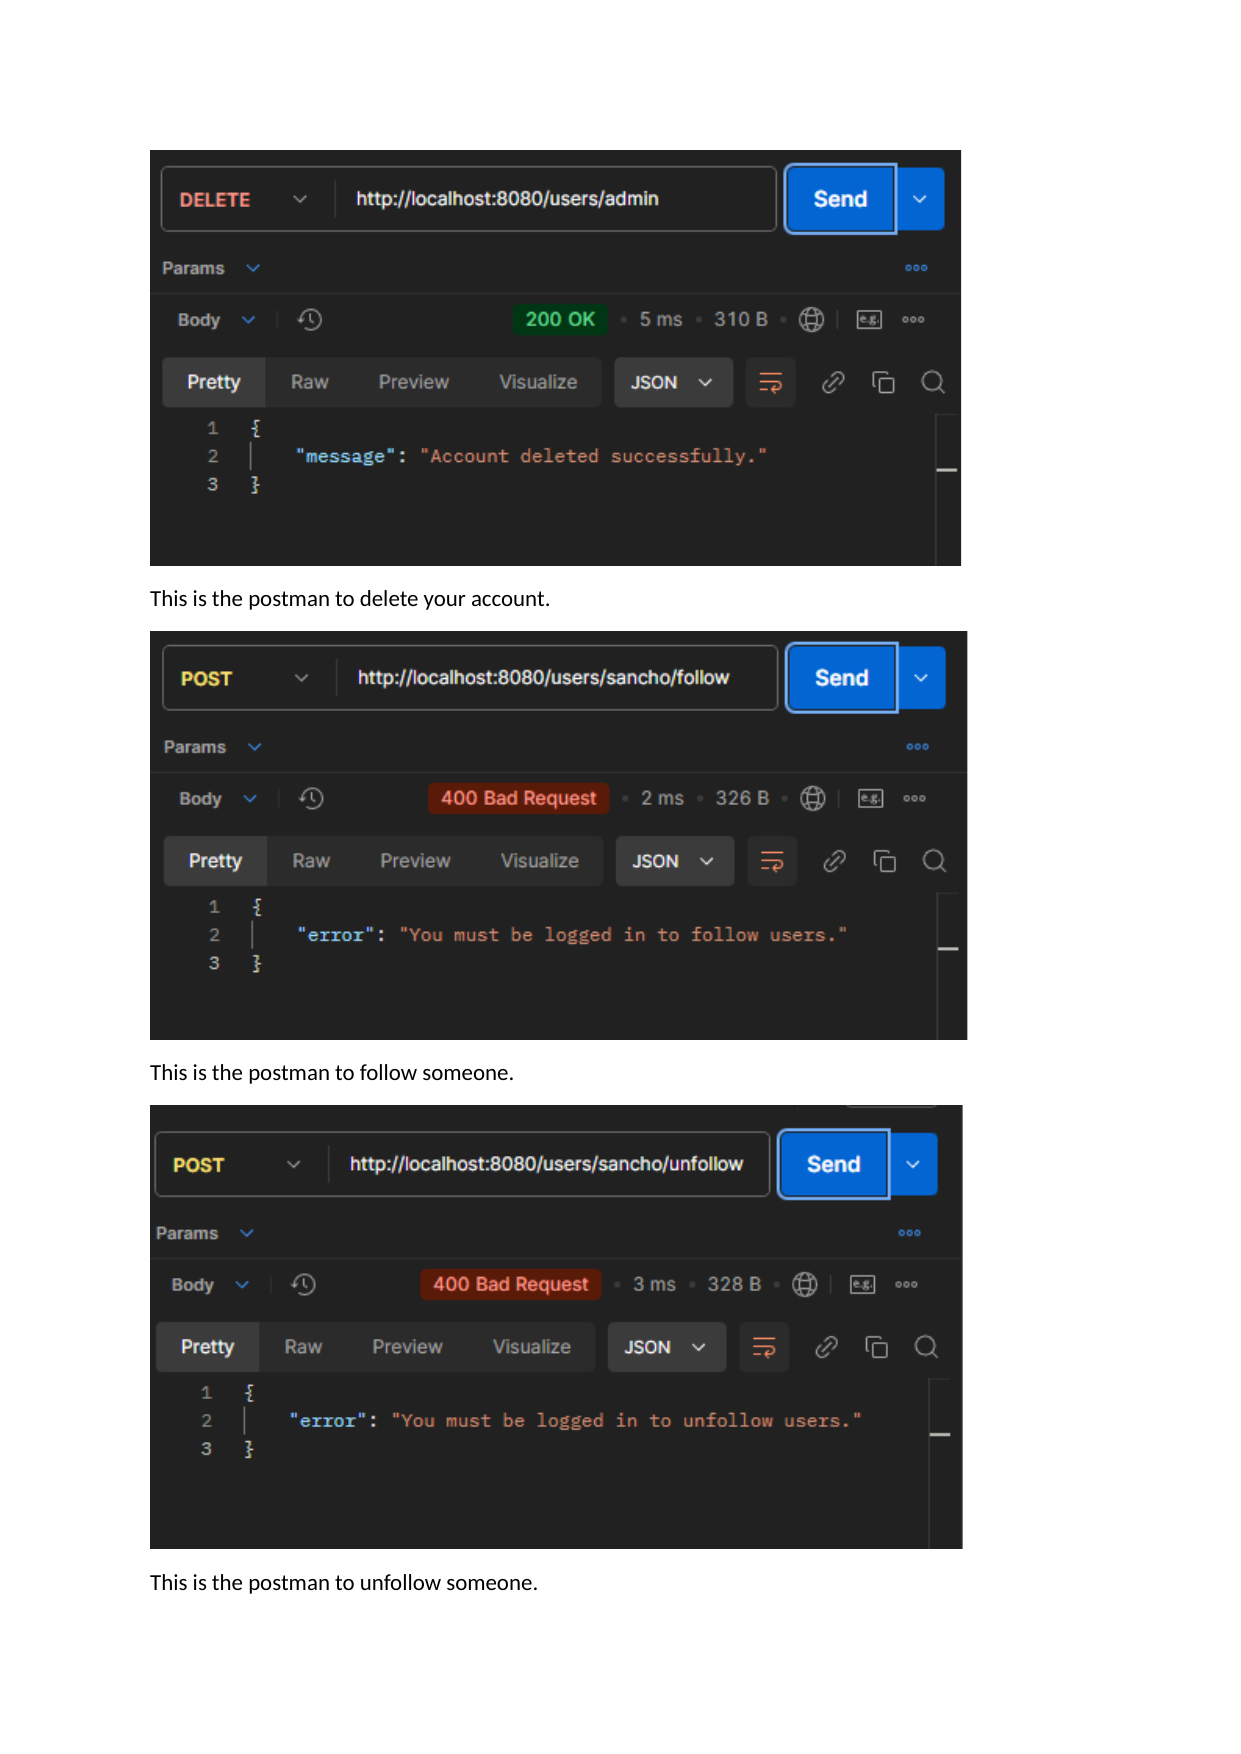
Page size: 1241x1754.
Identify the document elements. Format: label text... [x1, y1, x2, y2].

text This is the postman to follow someone. [150, 1058, 1090, 1086]
picture [150, 150, 962, 566]
picture [150, 1105, 963, 1549]
text This is the postman to unfollow someone. [150, 1568, 1090, 1596]
text This is the postman to delete your account. [150, 584, 1090, 613]
picture [150, 631, 968, 1040]
